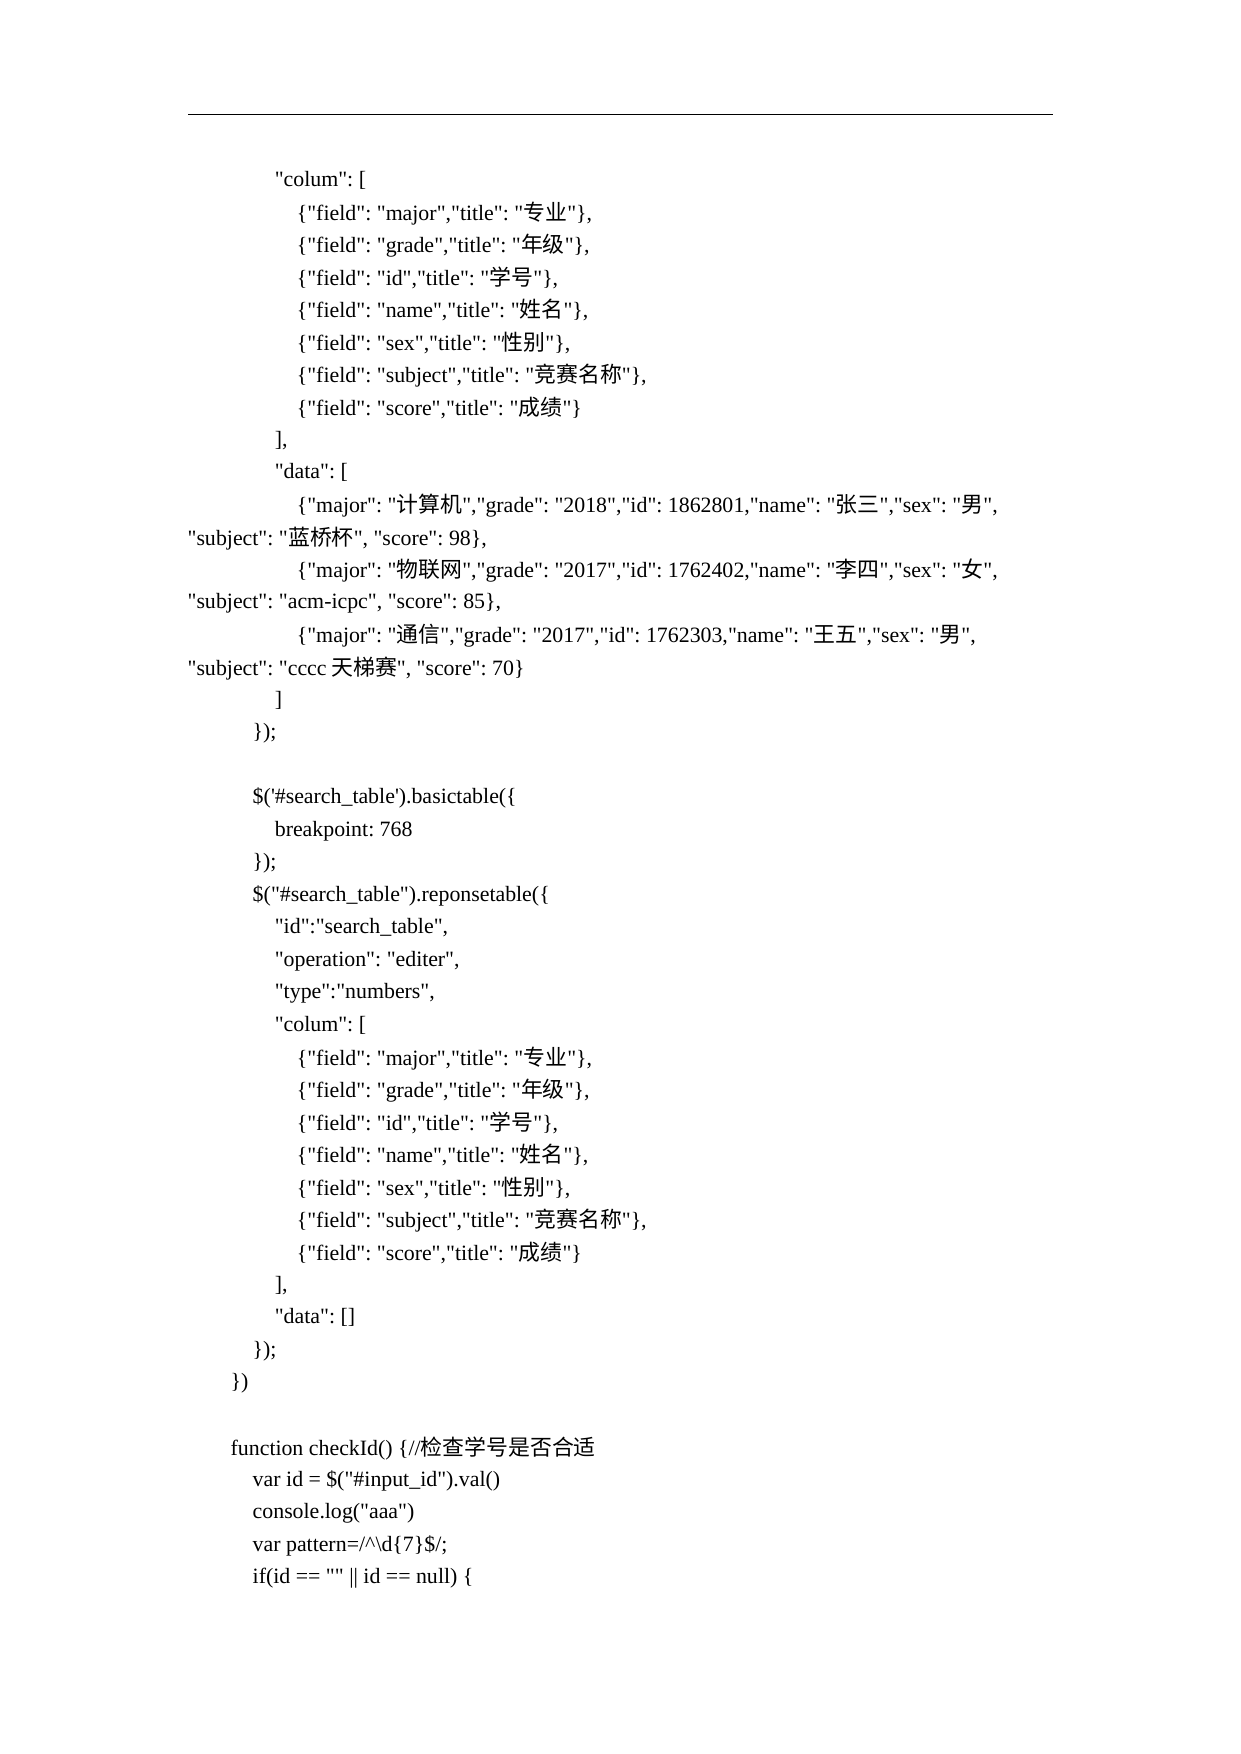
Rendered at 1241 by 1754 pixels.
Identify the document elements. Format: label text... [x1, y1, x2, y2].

text var id = $("#input_id").val() [187, 1462, 1053, 1494]
text {"field": "grade","title": "年级"}, [187, 1072, 1053, 1104]
text }) [187, 1364, 1053, 1397]
text "data": [ [187, 454, 1053, 487]
text {"field": "major","title": "专业"}, [187, 1039, 1053, 1072]
text ], [187, 1267, 1053, 1299]
text {"major": "通信","grade": "2017","id": 1762303,"name": "王五","sex": "男", "subject": "cccc天梯赛", "score": 70} [187, 617, 1053, 682]
text "operation": "editer", [187, 942, 1053, 974]
text "data": [] [187, 1299, 1053, 1332]
text function checkId() {//检查学号是否合适 [187, 1429, 1053, 1462]
text if(id == "" || id == null) { [187, 1559, 1053, 1592]
text {"field": "grade","title": "年级"}, [187, 227, 1053, 259]
text $("#search_table").reponsetable({ [187, 877, 1053, 909]
text {"major": "物联网","grade": "2017","id": 1762402,"name": "李四","sex": "女", "subject": "acm-icpc", "score": 85}, [187, 552, 1053, 617]
text breakpoint: 768 [187, 812, 1053, 844]
text {"field": "subject","title": "竞赛名称"}, [187, 1202, 1053, 1234]
text }); [187, 844, 1053, 877]
text "type":"numbers", [187, 974, 1053, 1007]
text {"field": "name","title": "姓名"}, [187, 292, 1053, 324]
text $('#search_table').basictable({ [187, 779, 1053, 812]
text }); [187, 714, 1053, 747]
text console.log("aaa") [187, 1494, 1053, 1527]
text {"field": "id","title": "学号"}, [187, 259, 1053, 292]
text var pattern=/^\d{7}$/; [187, 1527, 1053, 1559]
text }); [187, 1332, 1053, 1364]
text {"field": "score","title": "成绩"} [187, 389, 1053, 422]
text "colum": [ [187, 162, 1053, 194]
text {"major": "计算机","grade": "2018","id": 1862801,"name": "张三","sex": "男", "subject": "蓝桥杯", "score": 98}, [187, 487, 1053, 552]
text {"field": "sex","title": "性别"}, [187, 324, 1053, 357]
text ] [187, 682, 1053, 714]
text ], [187, 422, 1053, 454]
text "colum": [ [187, 1007, 1053, 1039]
text "id":"search_table", [187, 909, 1053, 942]
text {"field": "name","title": "姓名"}, [187, 1137, 1053, 1169]
text {"field": "major","title": "专业"}, [187, 194, 1053, 227]
text {"field": "id","title": "学号"}, [187, 1104, 1053, 1137]
text {"field": "score","title": "成绩"} [187, 1234, 1053, 1267]
text {"field": "subject","title": "竞赛名称"}, [187, 357, 1053, 389]
text {"field": "sex","title": "性别"}, [187, 1169, 1053, 1202]
